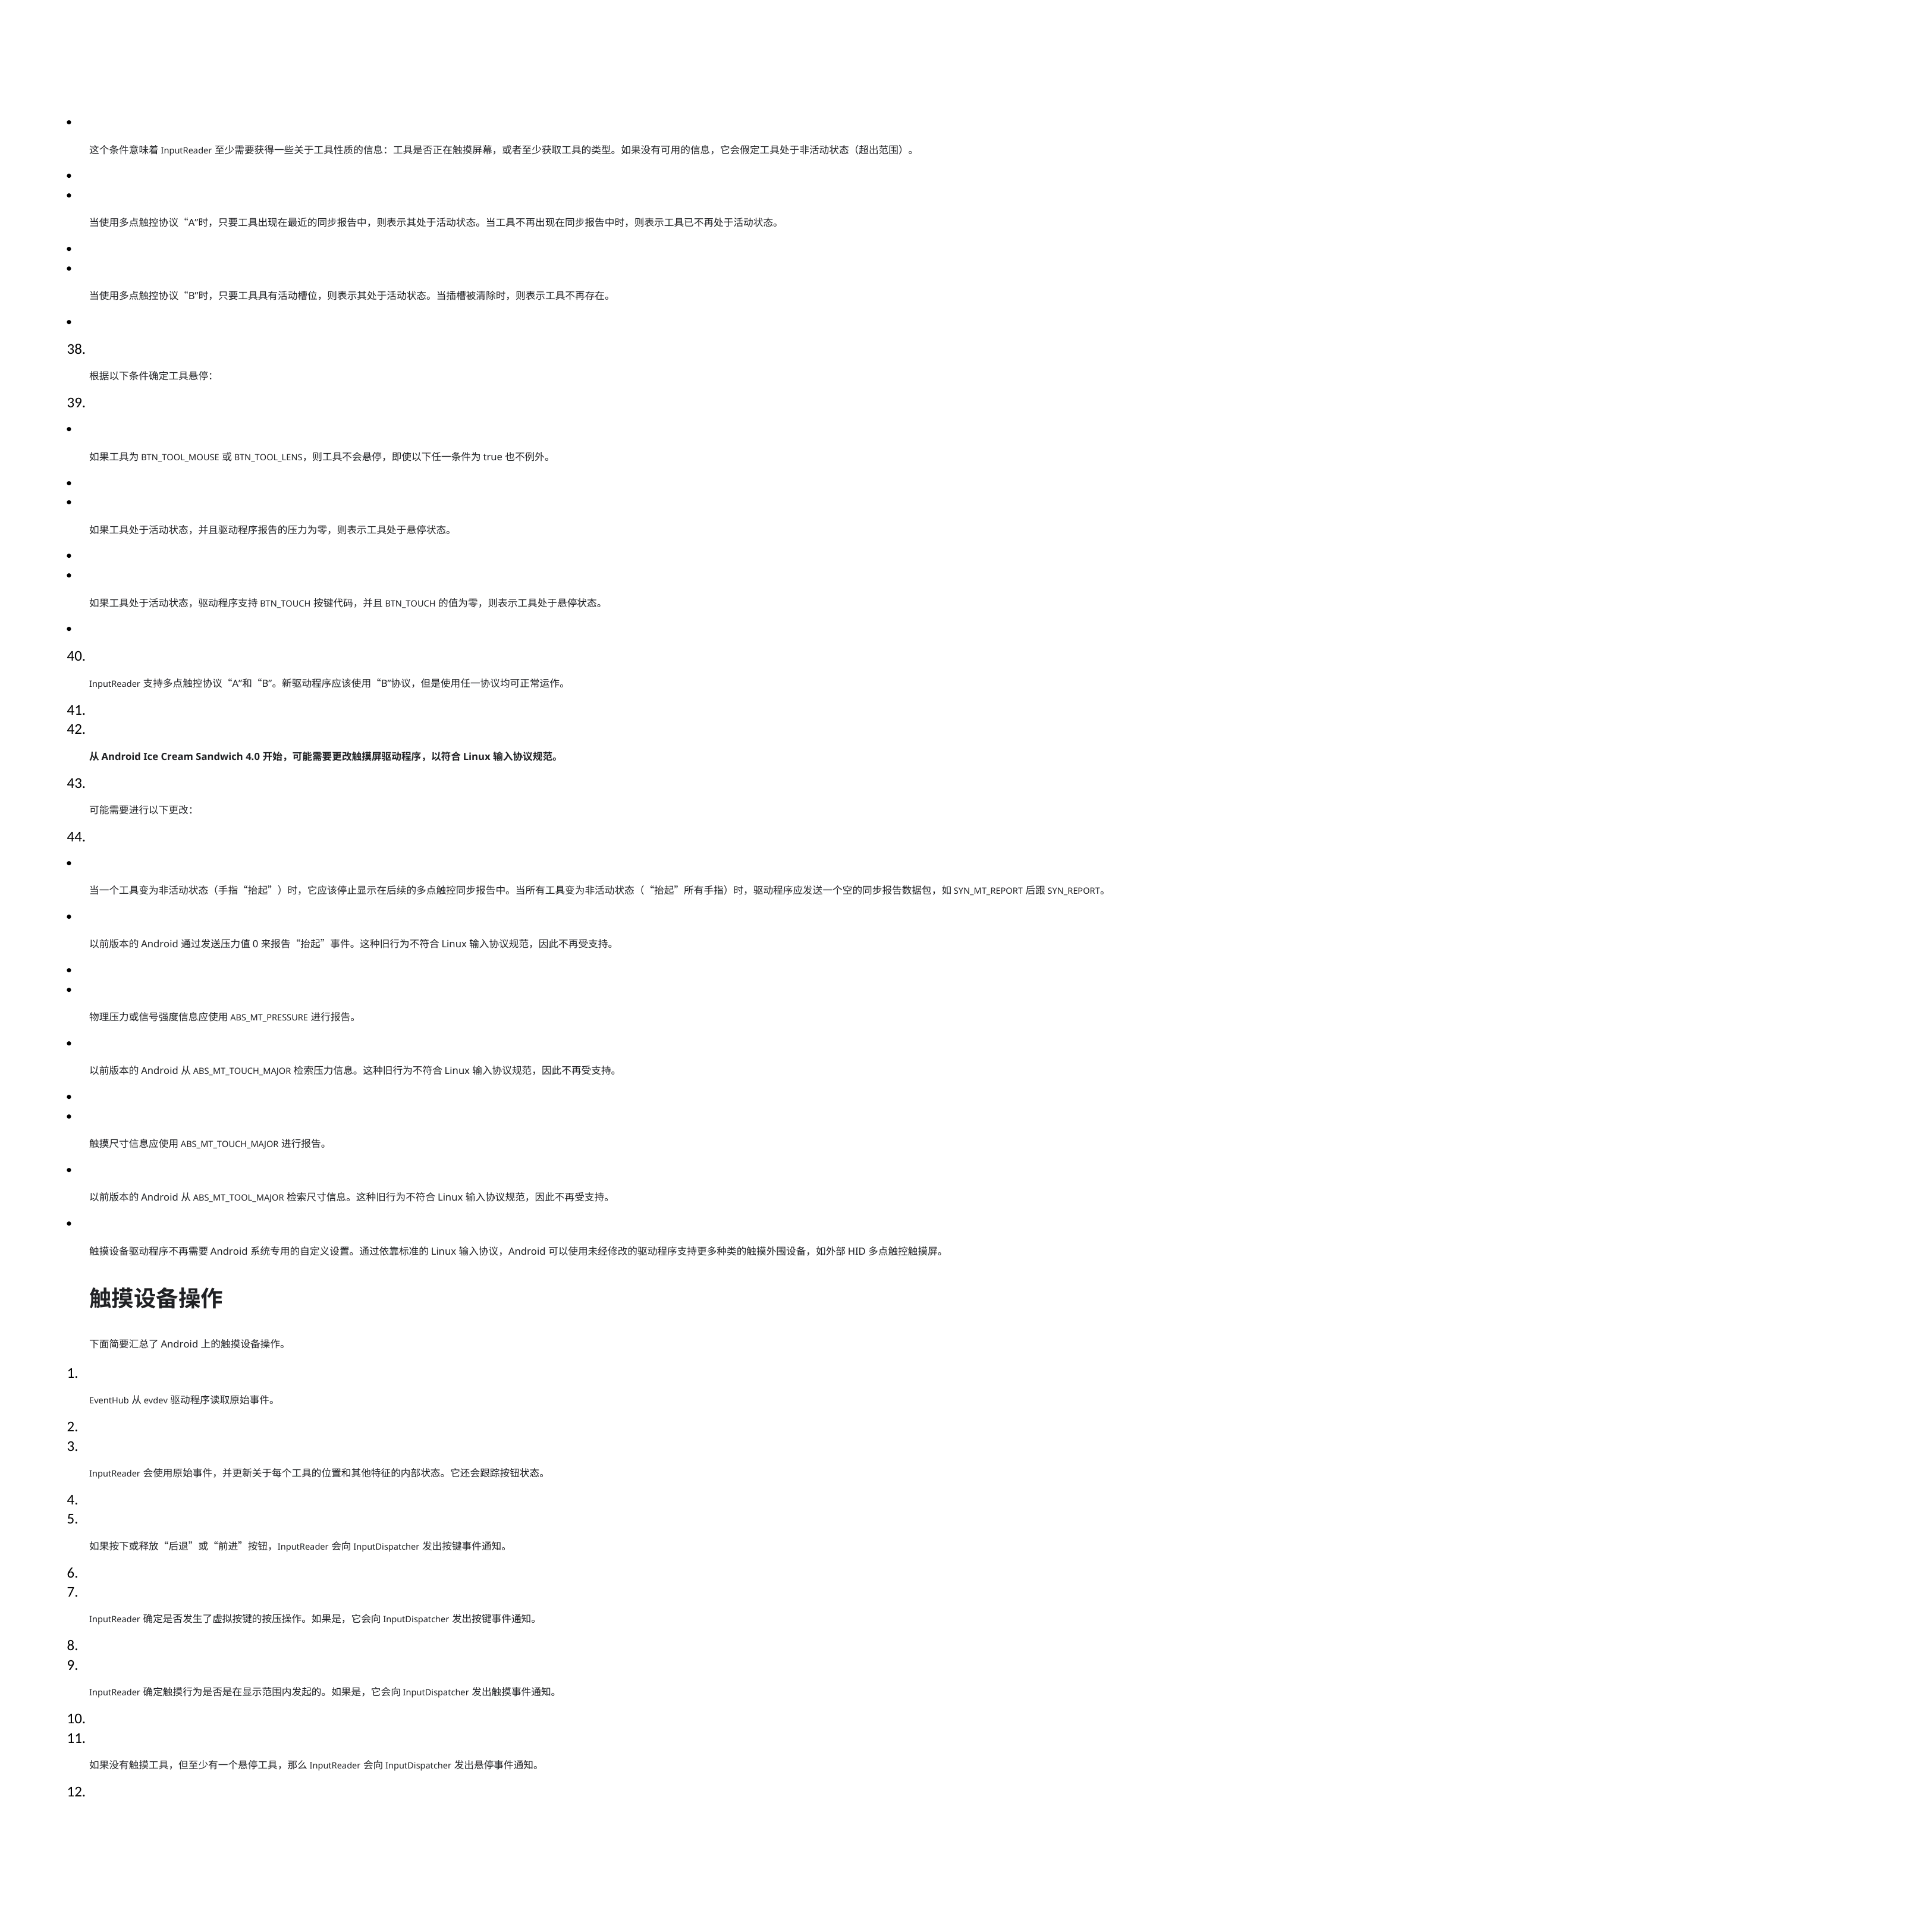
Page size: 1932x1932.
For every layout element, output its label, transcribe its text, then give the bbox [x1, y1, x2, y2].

text 当使用多点触控协议“B”时，只要工具具有活动槽位，则表示其处于活动状态。当插槽被清除时，则表示工具不再存在。 [89, 285, 1842, 305]
subtitle 触摸设备操作 [89, 1277, 1842, 1316]
text 当使用多点触控协议“A”时，只要工具出现在最近的同步报告中，则表示其处于活动状态。当工具不再出现在同步报告中时，则表示工具已不再处于活动状态。 [89, 212, 1842, 232]
text 如果按下或释放“后退”或“前进”按钮，InputReader 会向 InputDispatcher 发出按键事件通知。 [89, 1536, 1842, 1555]
text 如果工具为 BTN_TOOL_MOUSE 或 BTN_TOOL_LENS，则工具不会悬停，即使以下任一条件为 true 也不例外。 [89, 447, 1842, 466]
text InputReader 支持多点触控协议“A”和“B”。新驱动程序应该使用“B”协议，但是使用任一协议均可正常运作。 [89, 673, 1842, 692]
text InputReader 确定是否发生了虚拟按键的按压操作。如果是，它会向 InputDispatcher 发出按键事件通知。 [89, 1609, 1842, 1628]
text 以前版本的 Android 从 ABS_MT_TOUCH_MAJOR 检索压力信息。这种旧行为不符合 Linux 输入协议规范，因此不再受支持。 [89, 1060, 1842, 1080]
text 下面简要汇总了 Android 上的触摸设备操作。 [89, 1334, 1842, 1353]
text 根据以下条件确定工具悬停： [89, 366, 1842, 385]
text InputReader 会使用原始事件，并更新关于每个工具的位置和其他特征的内部状态。它还会跟踪按钮状态。 [89, 1463, 1842, 1482]
text 触摸尺寸信息应使用 ABS_MT_TOUCH_MAJOR 进行报告。 [89, 1133, 1842, 1153]
text 触摸设备驱动程序不再需要 Android 系统专用的自定义设置。通过依靠标准的 Linux 输入协议，Android 可以使用未经修改的驱动程序支持更多种类的触摸外围设备，如外部 HID 多点触控触摸屏。 [89, 1240, 1842, 1260]
text 当一个工具变为非活动状态（手指“抬起”）时，它应该停止显示在后续的多点触控同步报告中。当所有工具变为非活动状态（“抬起”所有手指）时，驱动程序应发送一个空的同步报告数据包，如 SYN_MT_REPORT 后跟 SYN_REPORT。 [89, 880, 1842, 900]
text 如果工具处于活动状态，驱动程序支持 BTN_TOUCH 按键代码，并且 BTN_TOUCH 的值为零，则表示工具处于悬停状态。 [89, 592, 1842, 612]
text 以前版本的 Android 通过发送压力值 0 来报告“抬起”事件。这种旧行为不符合 Linux 输入协议规范，因此不再受支持。 [89, 934, 1842, 953]
text 可能需要进行以下更改： [89, 800, 1842, 819]
text 这个条件意味着 InputReader 至少需要获得一些关于工具性质的信息：工具是否正在触摸屏幕，或者至少获取工具的类型。如果没有可用的信息，它会假定工具处于非活动状态（超出范围）。 [89, 139, 1842, 159]
text 从 Android Ice Cream Sandwich 4.0 开始，可能需要更改触摸屏驱动程序，以符合 Linux 输入协议规范。 [89, 746, 1842, 765]
text InputReader 确定触摸行为是否是在显示范围内发起的。如果是，它会向 InputDispatcher 发出触摸事件通知。 [89, 1682, 1842, 1701]
text 如果工具处于活动状态，并且驱动程序报告的压力为零，则表示工具处于悬停状态。 [89, 519, 1842, 539]
text 物理压力或信号强度信息应使用 ABS_MT_PRESSURE 进行报告。 [89, 1007, 1842, 1026]
text 以前版本的 Android 从 ABS_MT_TOOL_MAJOR 检索尺寸信息。这种旧行为不符合 Linux 输入协议规范，因此不再受支持。 [89, 1187, 1842, 1207]
text EventHub 从 evdev 驱动程序读取原始事件。 [89, 1390, 1842, 1409]
text 如果没有触摸工具，但至少有一个悬停工具，那么 InputReader 会向 InputDispatcher 发出悬停事件通知。 [89, 1755, 1842, 1774]
